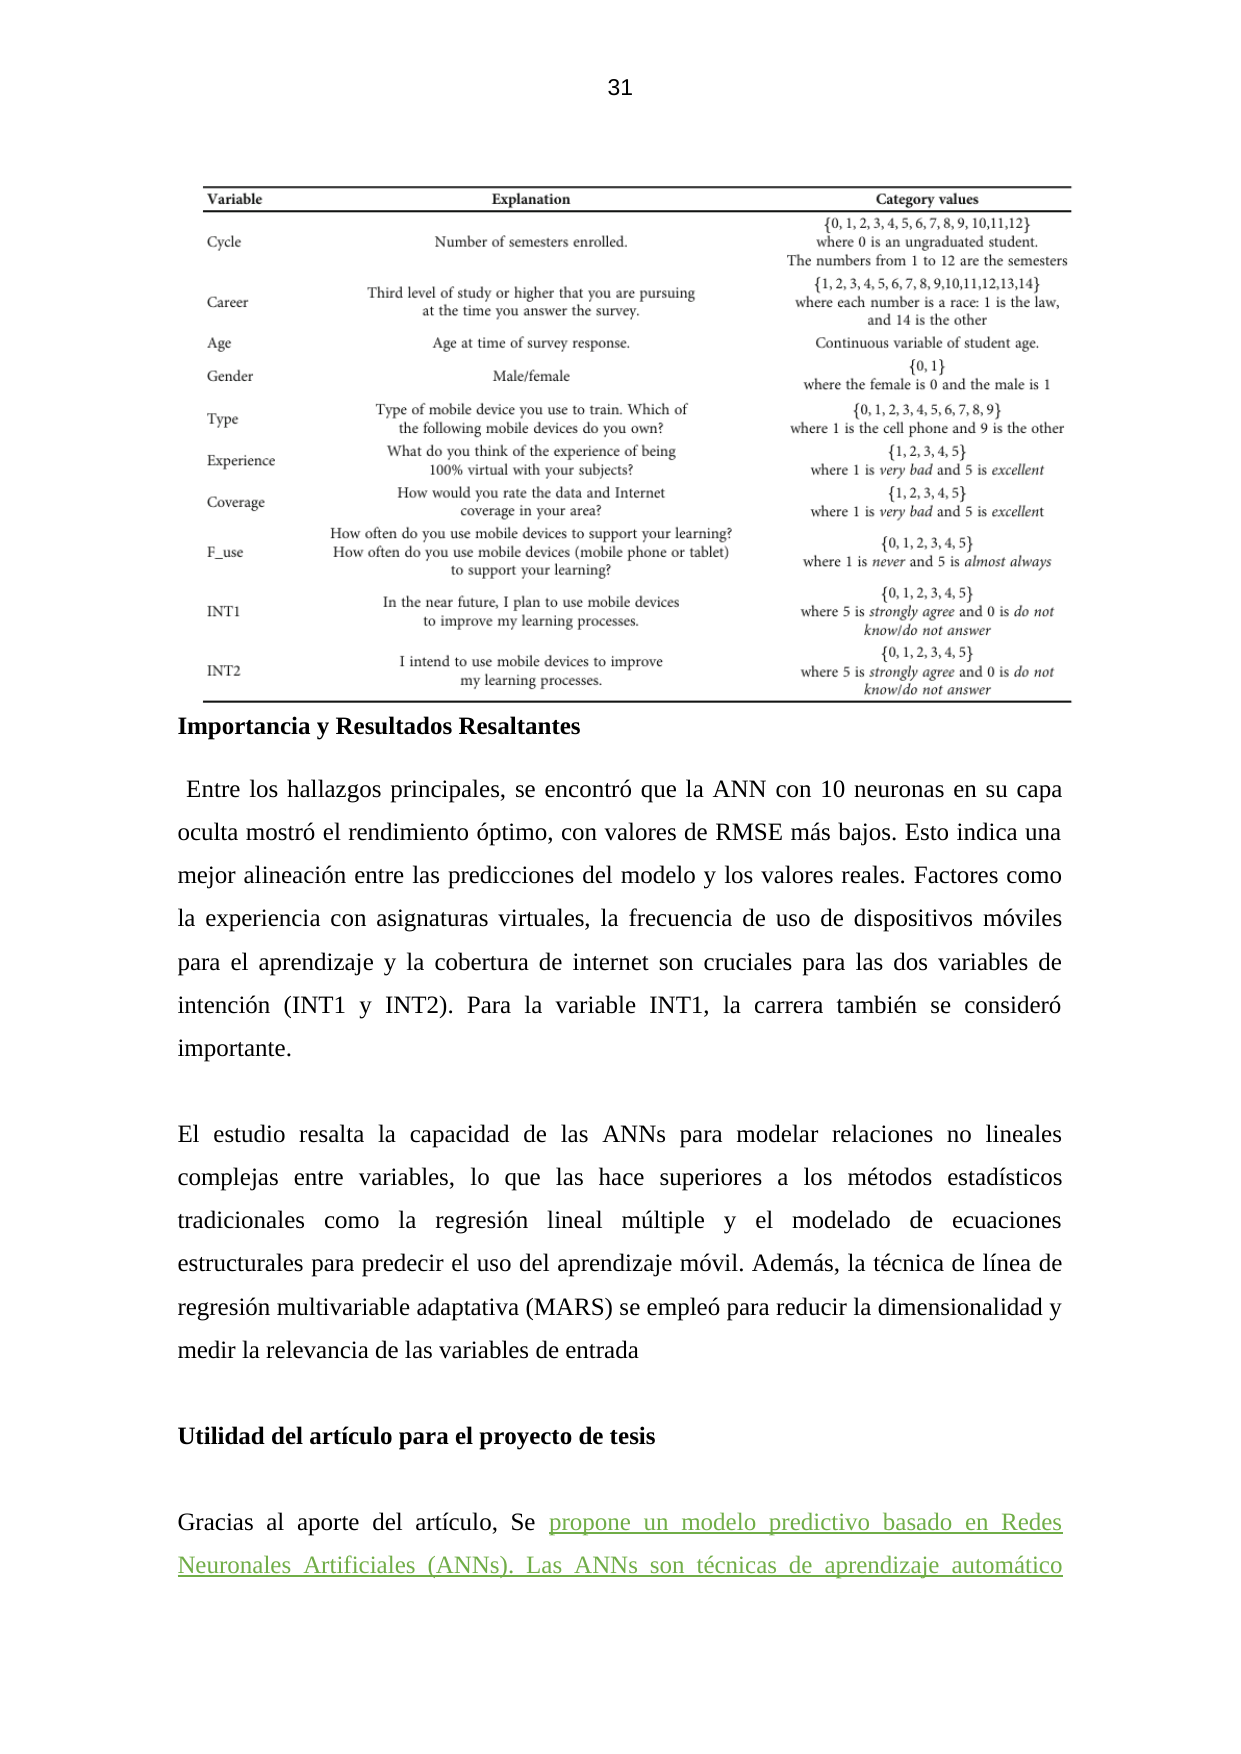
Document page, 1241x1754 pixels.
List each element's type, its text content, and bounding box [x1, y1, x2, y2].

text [177, 1507, 1063, 1575]
picture [202, 179, 1089, 710]
text Utilidad del artículo para el proyecto de tesis [177, 1421, 1063, 1450]
text El estudio resalta la capacidad de las ANNs para modelar relaciones no lineales complejas entre variables, lo que las hace superiores a los métodos estadísticos tradicionales como la regresión lineal múltiple y el modelado de ecuaciones estructurales para predecir el uso del aprendizaje móvil. Además, la técnica de línea de regresión multivariable adaptativa (MARS) se empleó para reducir la dimensionalidad y medir la relevancia de las variables de entrada [177, 1119, 1063, 1363]
text Importancia y Resultados Resaltantes [177, 343, 1063, 739]
text Entre los hallazgos principales, se encontró que la ANN con 10 neuronas en su capa oculta mostró el rendimiento óptimo, con valores de RMSE más bajos. Esto indica una mejor alineación entre las predicciones del modelo y los valores reales. Factores como la experiencia con asignaturas virtuales, la frecuencia de uso de dispositivos móviles para el aprendizaje y la cobertura de internet son cruciales para las dos variables de intención (INT1 y INT2). Para la variable INT1, la carrera también se consideró importante. [177, 774, 1063, 1062]
